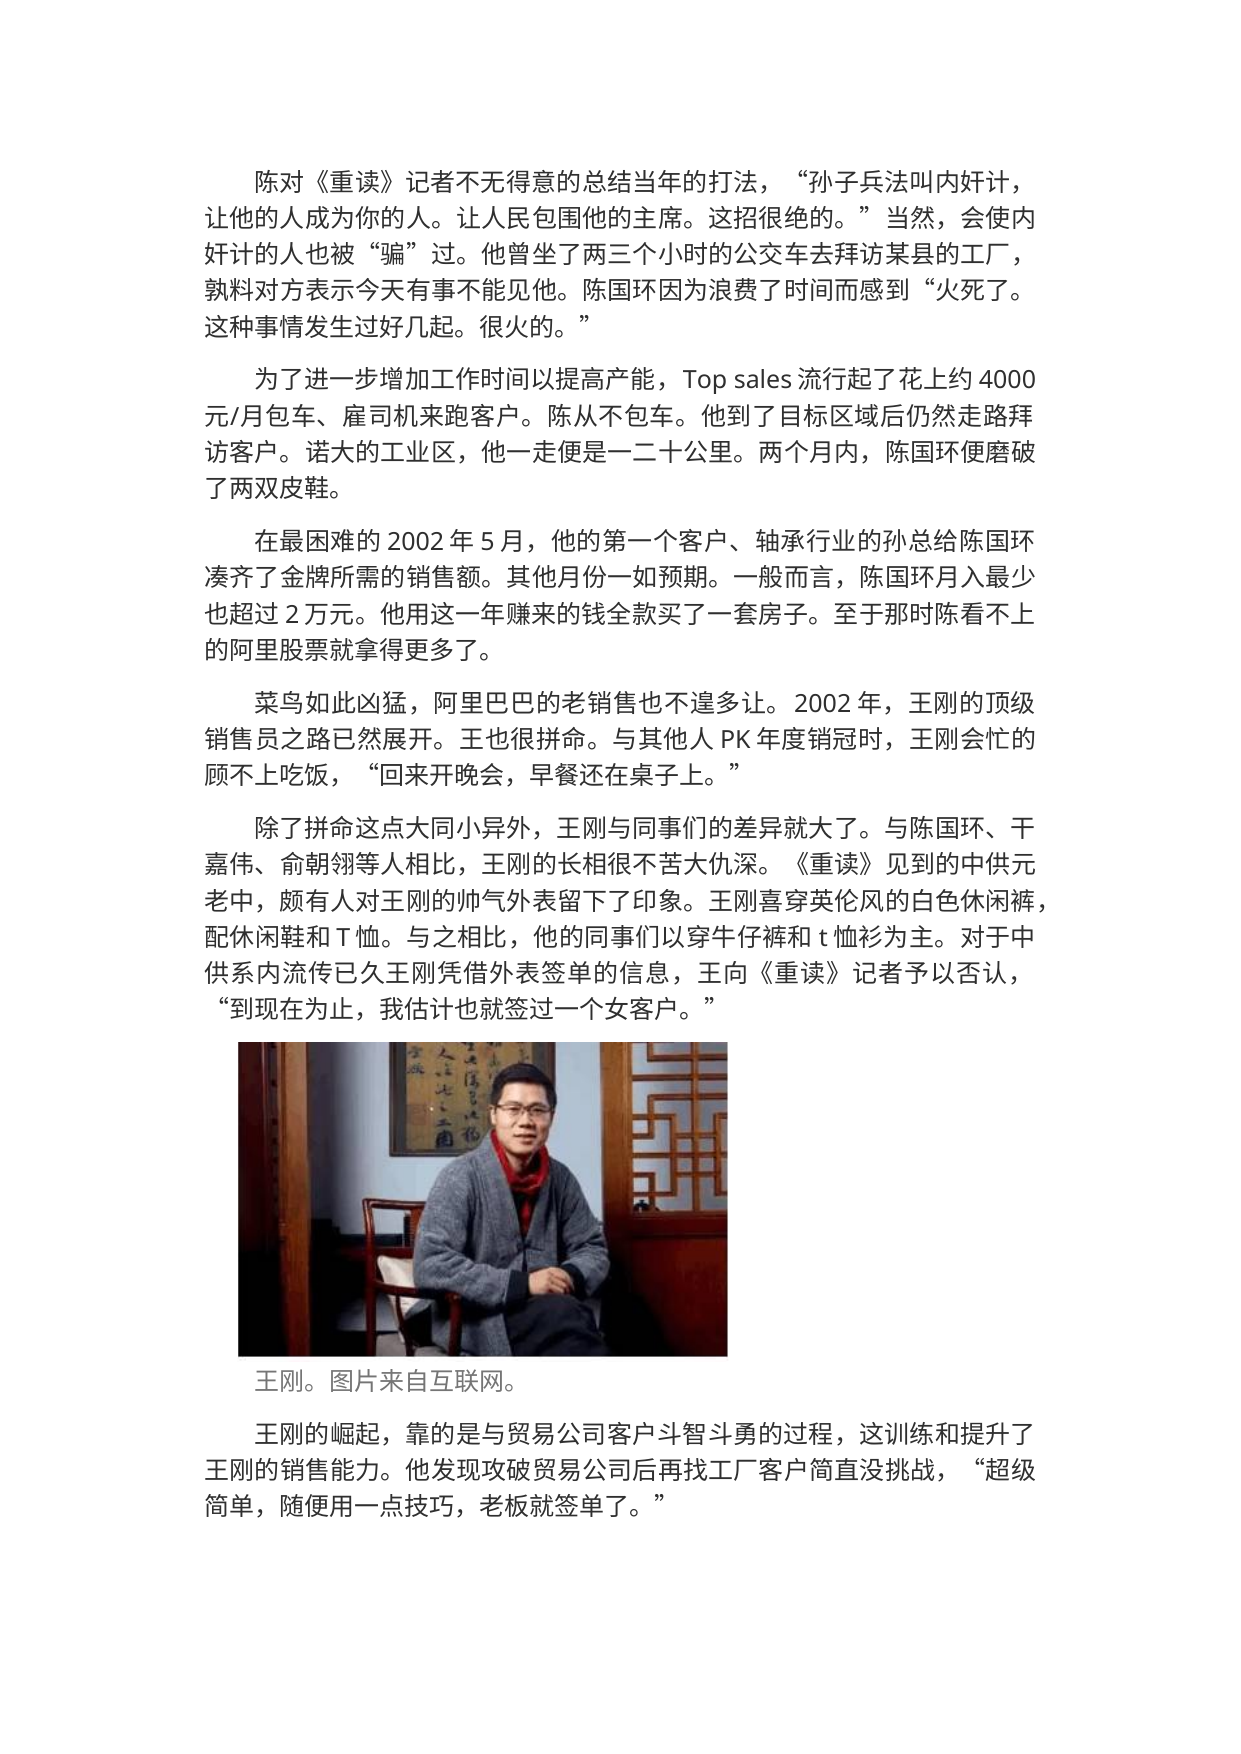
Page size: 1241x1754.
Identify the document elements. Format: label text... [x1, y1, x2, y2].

text 王刚。图片来自互联网。 [204, 1361, 1036, 1398]
text 除了拼命这点大同小异外，王刚与同事们的差异就大了。与陈国环、干嘉伟、俞朝翎等人相比，王刚的长相很不苦大仇深。《重读》见到的中供元老中，颇有人对王刚的帅气外表留下了印象。王刚喜穿英伦风的白色休闲裤，配休闲鞋和T恤。与之相比，他的同事们以穿牛仔裤和t恤衫为主。对于中供系内流传已久王刚凭借外表签单的信息，王向《重读》记者予以否认，“到现在为止，我估计也就签过一个女客户。” [204, 809, 1036, 1026]
picture [237, 1042, 729, 1362]
text 为了进一步增加工作时间以提高产能，Top sales流行起了花上约4000元/月包车、雇司机来跑客户。陈从不包车。他到了目标区域后仍然走路拜访客户。诺大的工业区，他一走便是一二十公里。两个月内，陈国环便磨破了两双皮鞋。 [204, 360, 1036, 505]
text 在最困难的2002年5月，他的第一个客户、轴承行业的孙总给陈国环凑齐了金牌所需的销售额。其他月份一如预期。一般而言，陈国环月入最少也超过2万元。他用这一年赚来的钱全款买了一套房子。至于那时陈看不上的阿里股票就拿得更多了。 [204, 522, 1036, 667]
text 王刚的崛起，靠的是与贸易公司客户斗智斗勇的过程，这训练和提升了王刚的销售能力。他发现攻破贸易公司后再找工厂客户简直没挑战，“超级简单，随便用一点技巧，老板就签单了。” [204, 1414, 1036, 1523]
text 陈对《重读》记者不无得意的总结当年的打法，“孙子兵法叫内奸计，让他的人成为你的人。让人民包围他的主席。这招很绝的。”当然，会使内奸计的人也被“骗”过。他曾坐了两三个小时的公交车去拜访某县的工厂，孰料对方表示今天有事不能见他。陈国环因为浪费了时间而感到“火死了。这种事情发生过好几起。很火的。” [204, 162, 1036, 343]
text 菜鸟如此凶猛，阿里巴巴的老销售也不遑多让。2002年，王刚的顶级销售员之路已然展开。王也很拼命。与其他人PK年度销冠时，王刚会忙的顾不上吃饭，“回来开晚会，早餐还在桌子上。” [204, 683, 1036, 792]
